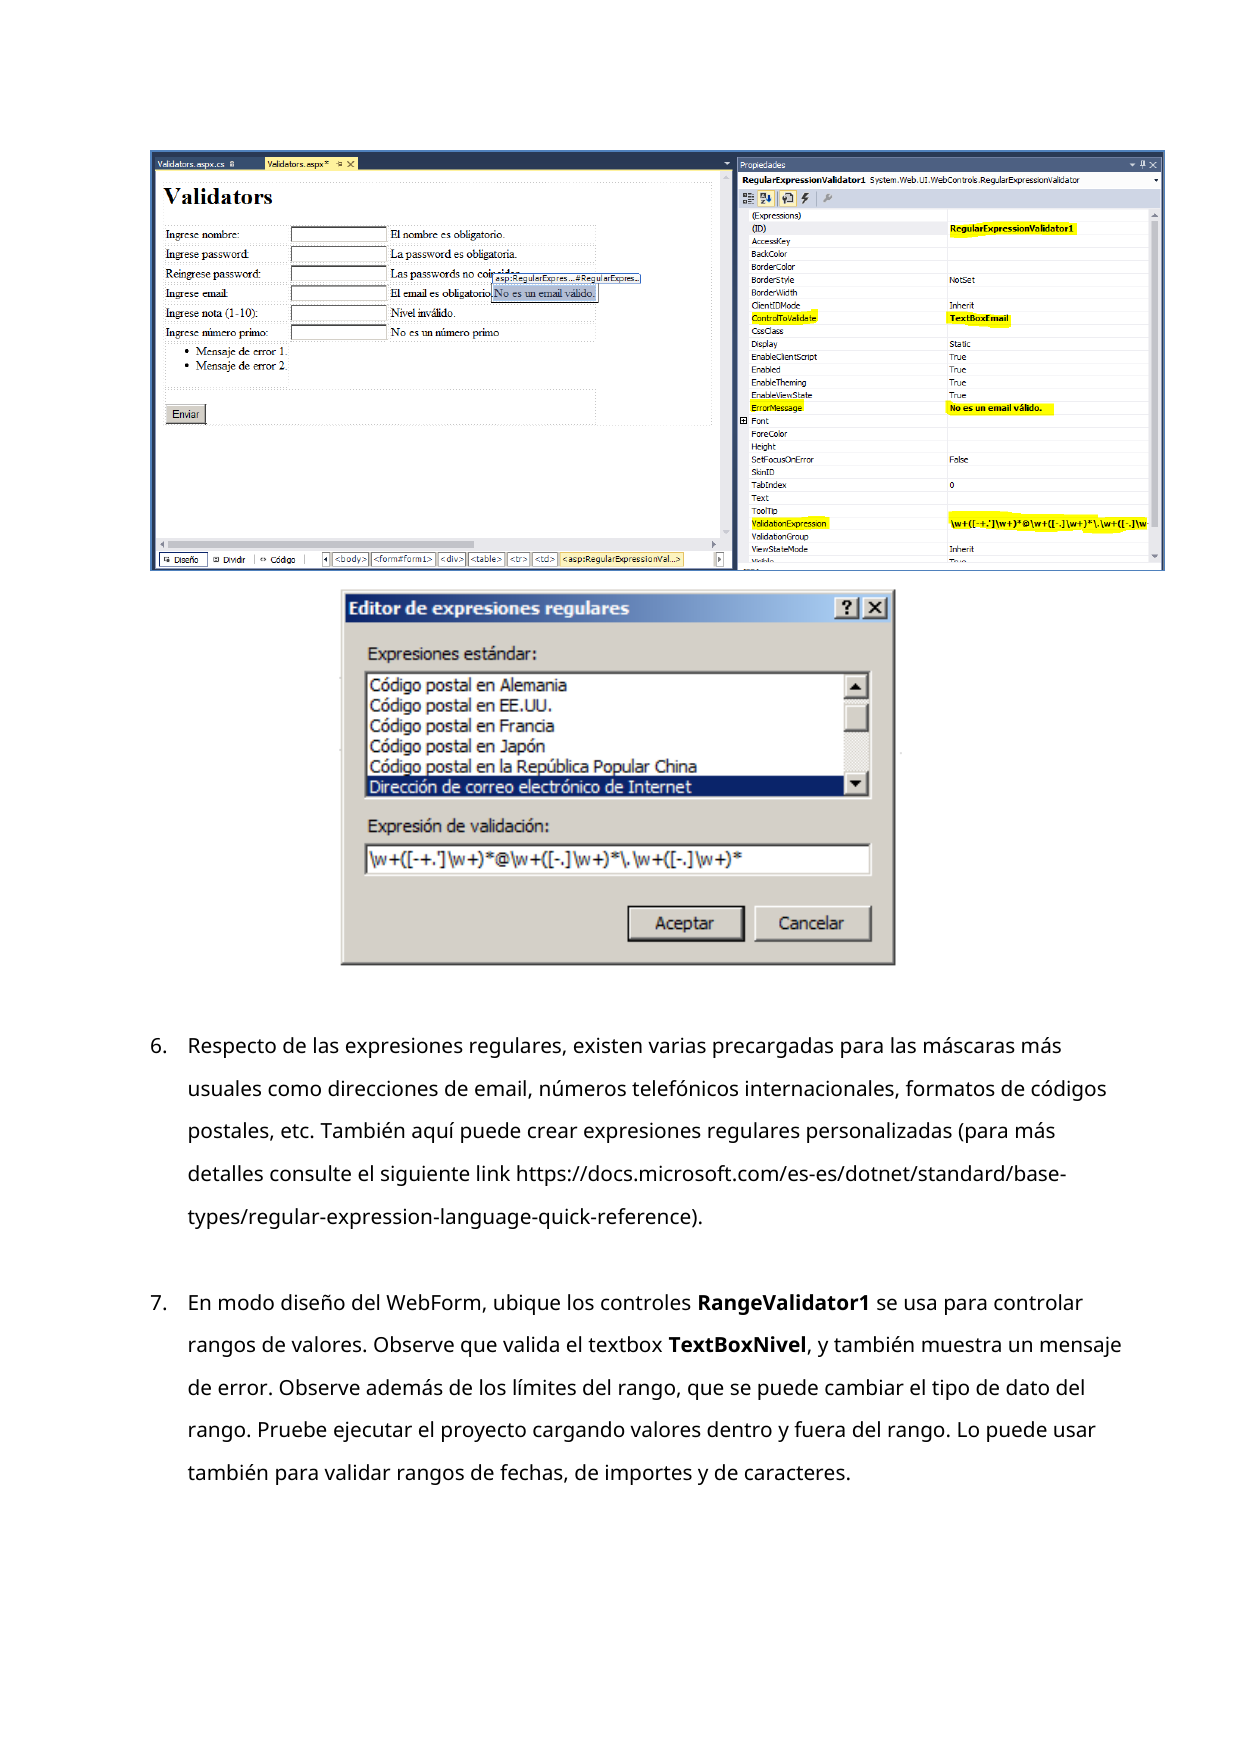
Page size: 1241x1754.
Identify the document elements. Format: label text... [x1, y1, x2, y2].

picture [338, 585, 902, 975]
picture [152, 152, 1164, 570]
list Respecto de las expresiones regulares, existen varias precargadas para las máscaras más usuales como direcciones de email, números telefónicos internacionales, formatos de códigos postales, etc. También aquí puede crear expresiones regulares personalizadas (para más detalles consulte el siguiente link https://docs.microsoft.com/es-es/dotnet/standard/base-types/regular-expression-language-quick-reference). [150, 1031, 1128, 1273]
list En modo diseño del WebForm, ubique los controles RangeValidator1 se usa para controlar rangos de valores. Observe que valida el textbox TextBoxNivel, y también muestra un mensaje de error. Observe además de los límites del rango, que se puede cambiar el tipo de dato del rango. Pruebe ejecutar el proyecto cargando valores dentro y fuera del rango. Lo puede usar también para validar rangos de fechas, de importes y de caracteres. [150, 1288, 1128, 1487]
